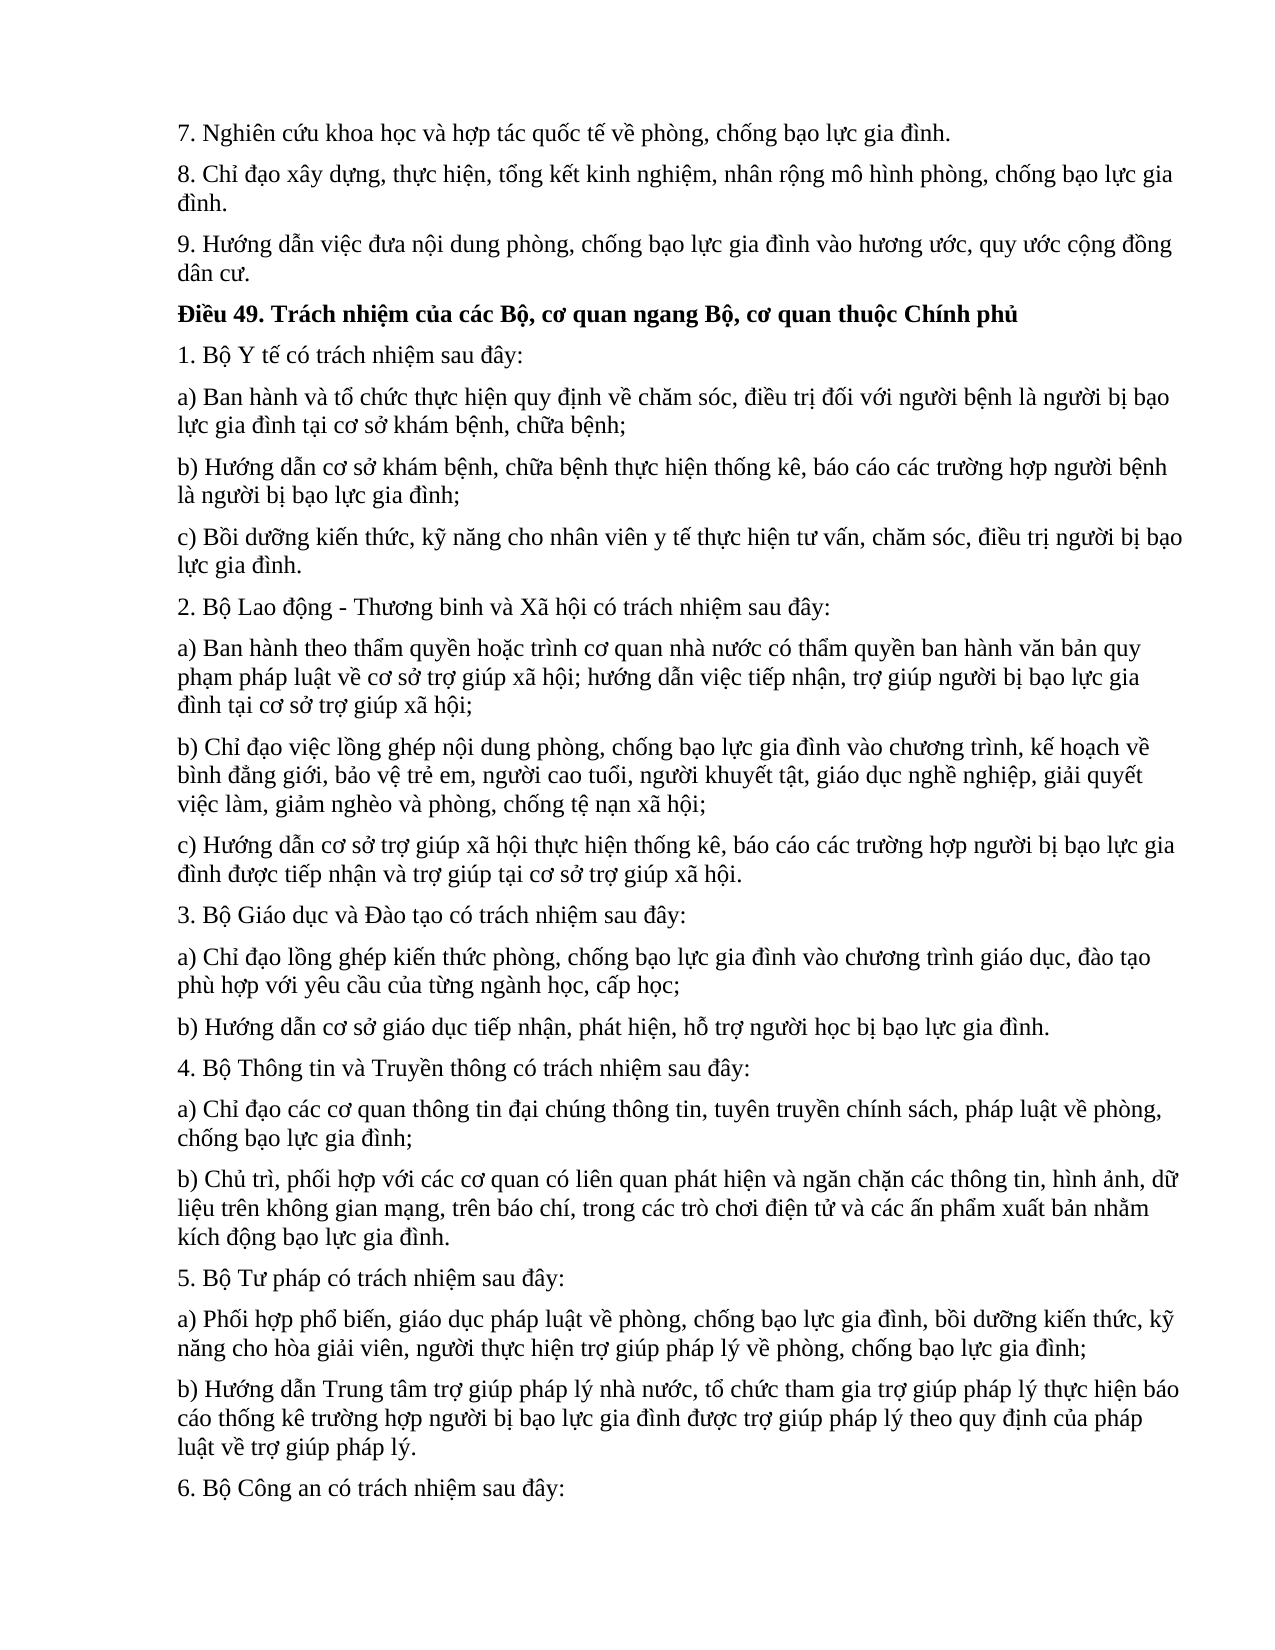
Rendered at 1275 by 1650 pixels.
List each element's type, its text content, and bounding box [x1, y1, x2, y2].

text b) Hướng dẫn cơ sở khám bệnh, chữa bệnh thực hiện thống kê, báo cáo các trường hợp người bệnh là người bị bạo lực gia đình; [177, 452, 1186, 509]
text b) Hướng dẫn Trung tâm trợ giúp pháp lý nhà nước, tổ chức tham gia trợ giúp pháp lý thực hiện báo cáo thống kê trường hợp người bị bạo lực gia đình được trợ giúp pháp lý theo quy định của pháp luật về trợ giúp pháp lý. [177, 1374, 1186, 1461]
text b) Hướng dẫn cơ sở giáo dục tiếp nhận, phát hiện, hỗ trợ người học bị bạo lực gia đình. [177, 1012, 1186, 1041]
text 7. Nghiên cứu khoa học và hợp tác quốc tế về phòng, chống bạo lực gia đình. [177, 118, 1186, 147]
text 5. Bộ Tư pháp có trách nhiệm sau đây: [177, 1263, 1186, 1292]
text a) Ban hành theo thẩm quyền hoặc trình cơ quan nhà nước có thẩm quyền ban hành văn bản quy phạm pháp luật về cơ sở trợ giúp xã hội; hướng dẫn việc tiếp nhận, trợ giúp người bị bạo lực gia đình tại cơ sở trợ giúp xã hội; [177, 633, 1186, 719]
text a) Chỉ đạo lồng ghép kiến thức phòng, chống bạo lực gia đình vào chương trình giáo dục, đào tạo phù hợp với yêu cầu của từng ngành học, cấp học; [177, 942, 1186, 999]
text b) Chủ trì, phối hợp với các cơ quan có liên quan phát hiện và ngăn chặn các thông tin, hình ảnh, dữ liệu trên không gian mạng, trên báo chí, trong các trò chơi điện tử và các ấn phẩm xuất bản nhằm kích động bạo lực gia đình. [177, 1164, 1186, 1251]
text 9. Hướng dẫn việc đưa nội dung phòng, chống bạo lực gia đình vào hương ước, quy ước cộng đồng dân cư. [177, 229, 1186, 287]
text a) Ban hành và tổ chức thực hiện quy định về chăm sóc, điều trị đối với người bệnh là người bị bạo lực gia đình tại cơ sở khám bệnh, chữa bệnh; [177, 382, 1186, 439]
text 1. Bộ Y tế có trách nhiệm sau đây: [177, 341, 1186, 369]
text 4. Bộ Thông tin và Truyền thông có trách nhiệm sau đây: [177, 1053, 1186, 1082]
text a) Phối hợp phổ biến, giáo dục pháp luật về phòng, chống bạo lực gia đình, bồi dưỡng kiến thức, kỹ năng cho hòa giải viên, người thực hiện trợ giúp pháp lý về phòng, chống bạo lực gia đình; [177, 1304, 1186, 1362]
text c) Hướng dẫn cơ sở trợ giúp xã hội thực hiện thống kê, báo cáo các trường hợp người bị bạo lực gia đình được tiếp nhận và trợ giúp tại cơ sở trợ giúp xã hội. [177, 831, 1186, 888]
text 2. Bộ Lao động - Thương binh và Xã hội có trách nhiệm sau đây: [177, 592, 1186, 621]
text 8. Chỉ đạo xây dựng, thực hiện, tổng kết kinh nghiệm, nhân rộng mô hình phòng, chống bạo lực gia đình. [177, 159, 1186, 217]
text 6. Bộ Công an có trách nhiệm sau đây: [177, 1473, 1186, 1502]
text Điều 49. Trách nhiệm của các Bộ, cơ quan ngang Bộ, cơ quan thuộc Chính phủ [177, 299, 1186, 328]
text b) Chỉ đạo việc lồng ghép nội dung phòng, chống bạo lực gia đình vào chương trình, kế hoạch về bình đẳng giới, bảo vệ trẻ em, người cao tuổi, người khuyết tật, giáo dục nghề nghiệp, giải quyết việc làm, giảm nghèo và phòng, chống tệ nạn xã hội; [177, 732, 1186, 818]
text a) Chỉ đạo các cơ quan thông tin đại chúng thông tin, tuyên truyền chính sách, pháp luật về phòng, chống bạo lực gia đình; [177, 1094, 1186, 1152]
text 3. Bộ Giáo dục và Đào tạo có trách nhiệm sau đây: [177, 901, 1186, 929]
text c) Bồi dưỡng kiến thức, kỹ năng cho nhân viên y tế thực hiện tư vấn, chăm sóc, điều trị người bị bạo lực gia đình. [177, 522, 1186, 579]
